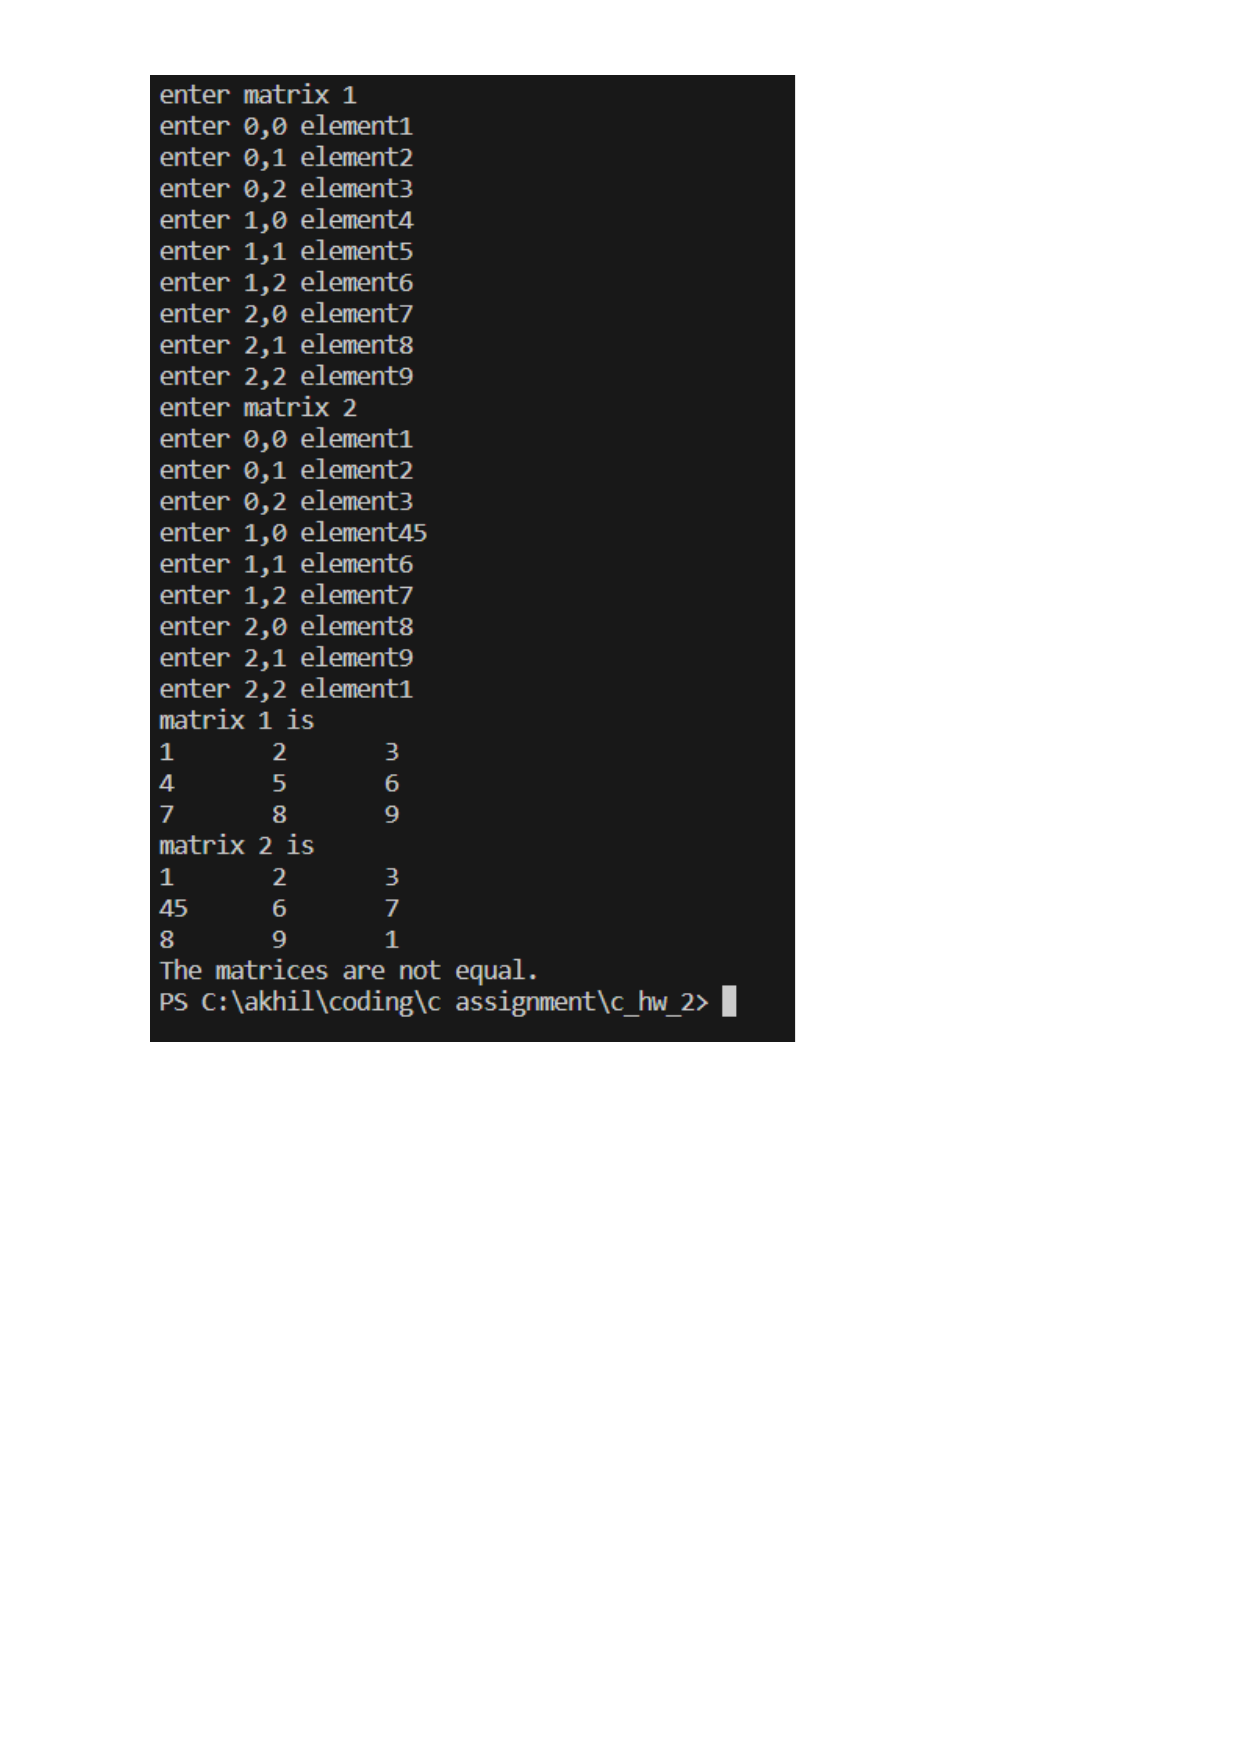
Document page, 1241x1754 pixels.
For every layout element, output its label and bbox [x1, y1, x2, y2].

picture [150, 75, 796, 1042]
